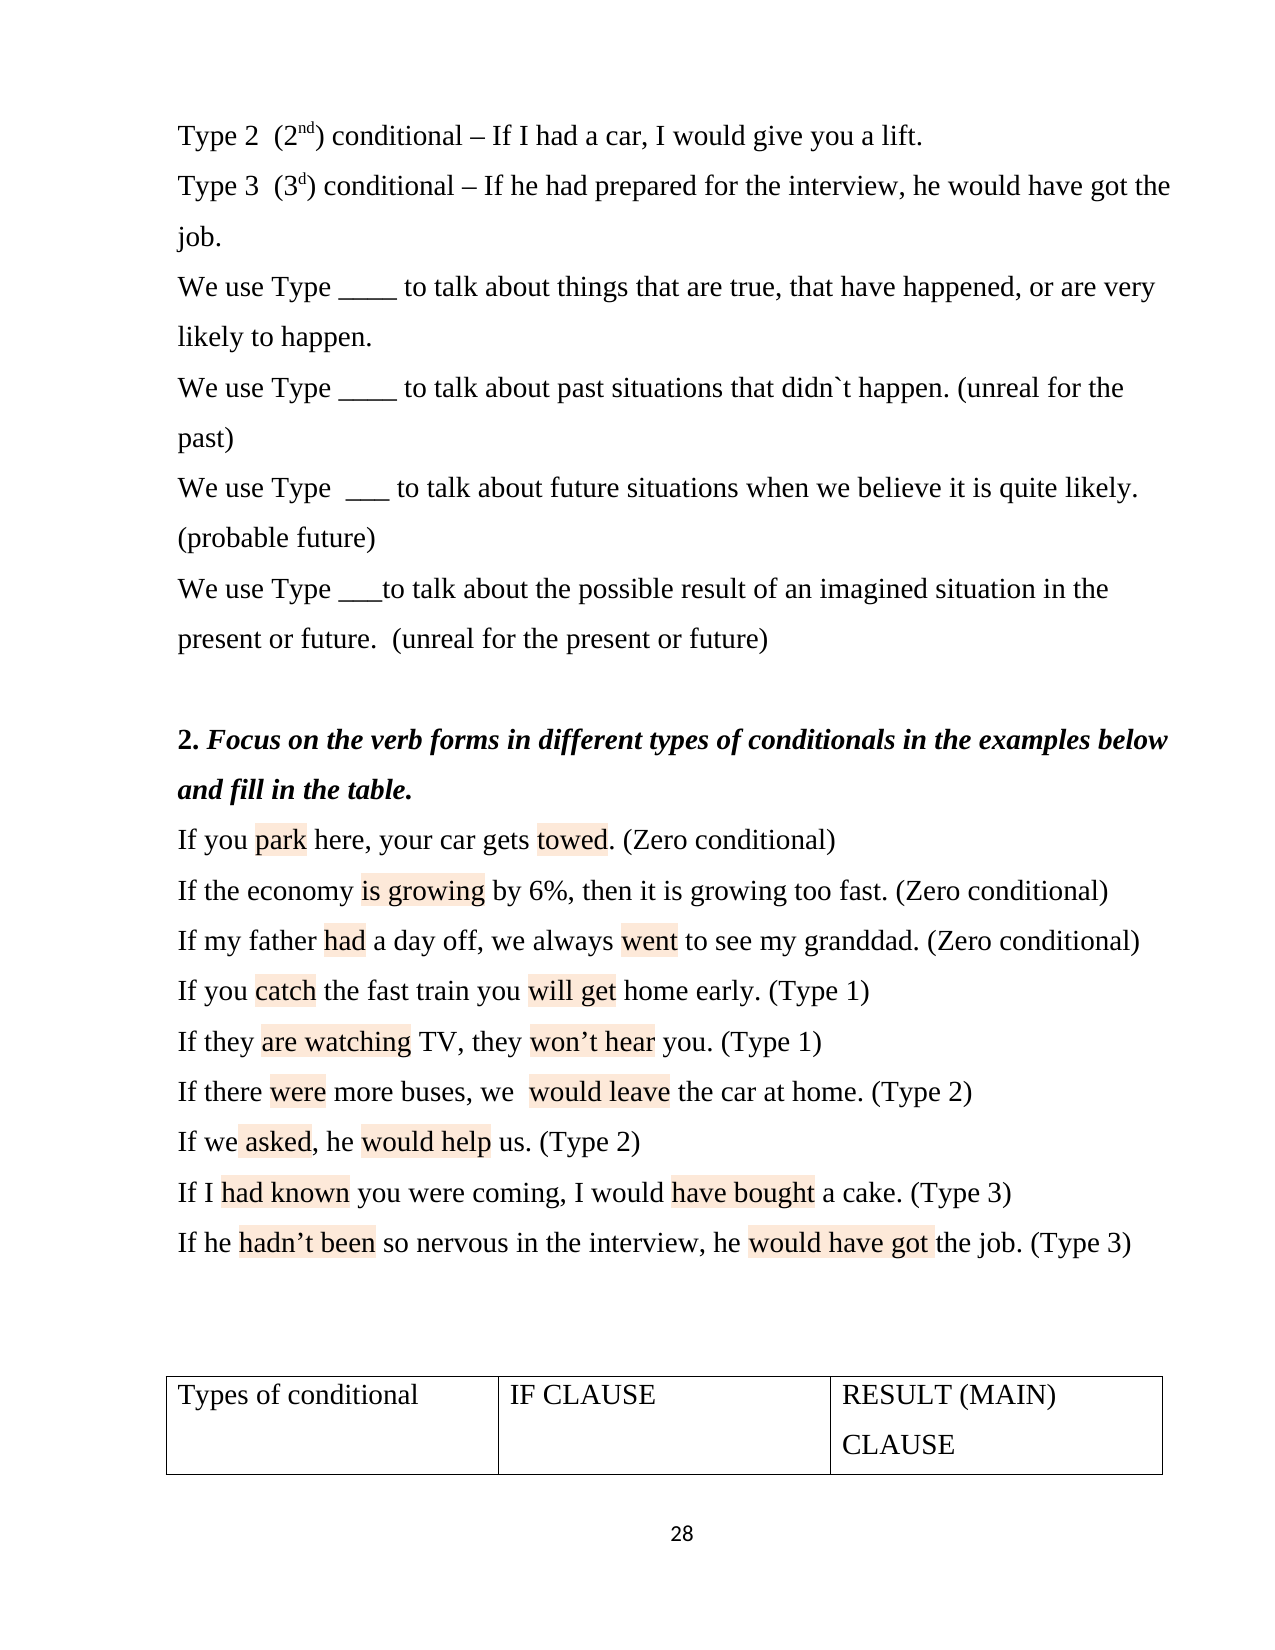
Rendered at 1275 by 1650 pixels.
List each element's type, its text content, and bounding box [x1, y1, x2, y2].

text If I had known you were coming, I would have bought a cake. (Type 3) [350, 1175, 671, 1208]
text We use Type ____ to talk about past situations that didn`t happen. (unreal for the past) [177, 370, 1186, 453]
text If there were more buses, we would leave the car at home. (Type 2) [670, 1074, 1186, 1108]
text If my father had a day off, we always went to see my granddad. (Zero conditional) [177, 923, 324, 957]
table_header IF CLAUSE [499, 1377, 830, 1474]
text If I had known you were coming, I would have bought a cake. (Type 3) [815, 1175, 1186, 1208]
text If you catch the fast train you will get home early. (Type 1) [177, 973, 1186, 1007]
text If he hadn’t been so nervous in the interview, he would have got the job. (Type 3) [935, 1225, 1186, 1258]
text 2. Focus on the verb forms in different types of conditionals in the examples below and fill in the table. [177, 722, 1186, 806]
table_header Types of conditional [167, 1377, 498, 1474]
text We use Type ___ to talk about future situations when we believe it is quite likely. (probable future) [177, 470, 1186, 554]
text If they are watching TV, they won’t hear you. (Type 1) [411, 1024, 530, 1057]
text If they are watching TV, they won’t hear you. (Type 1) [655, 1024, 1186, 1057]
text If my father had a day off, we always went to see my granddad. (Zero conditional) [366, 923, 621, 957]
text Type 3 (3d) conditional – If he had prepared for the interview, he would have got the job. [177, 168, 1186, 252]
text If my father had a day off, we always went to see my granddad. (Zero conditional) [678, 923, 1186, 957]
text Type 2 (2nd) conditional – If I had a car, I would give you a lift. [177, 118, 1186, 152]
text If the economy is growing by 6%, then it is growing too fast. (Zero conditional) [485, 873, 1186, 906]
text If we asked, he would help us. (Type 2) [491, 1124, 1186, 1158]
table_header RESULT (MAIN) CLAUSE [831, 1377, 1162, 1474]
text If he hadn’t been so nervous in the interview, he would have got the job. (Type 3) [376, 1225, 748, 1258]
text If there were more buses, we would leave the car at home. (Type 2) [326, 1074, 529, 1108]
text We use Type ____ to talk about things that are true, that have happened, or are very likely to happen. [177, 269, 1186, 353]
text If you park here, your car gets towed. (Zero conditional) [177, 822, 1186, 856]
text We use Type ___to talk about the possible result of an imagined situation in the present or future. (unreal for the present or future) [177, 571, 1186, 655]
text If the economy is growing by 6%, then it is growing too fast. (Zero conditional) [177, 873, 361, 906]
